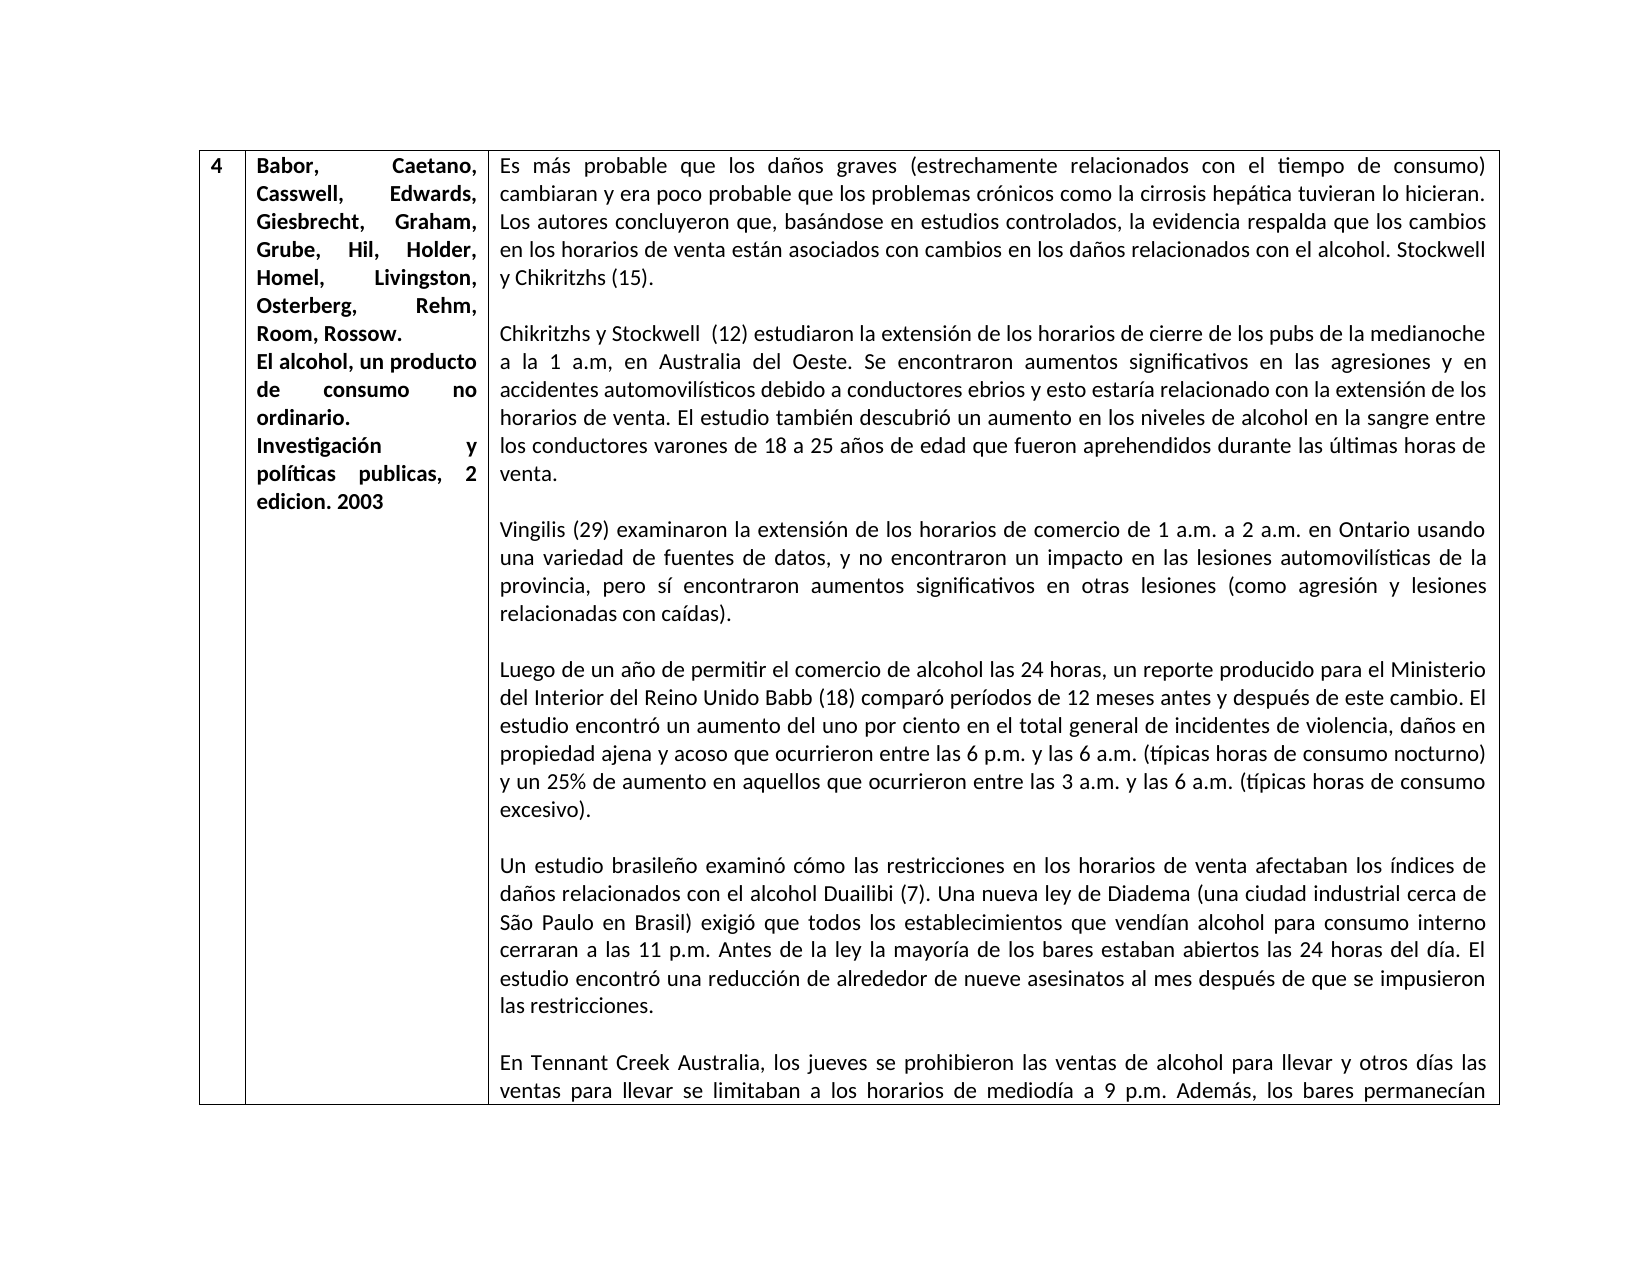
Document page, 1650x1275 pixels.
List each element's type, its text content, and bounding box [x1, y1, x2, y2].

table_cell 4 [200, 151, 245, 1104]
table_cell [489, 151, 1499, 1104]
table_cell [246, 151, 488, 1104]
